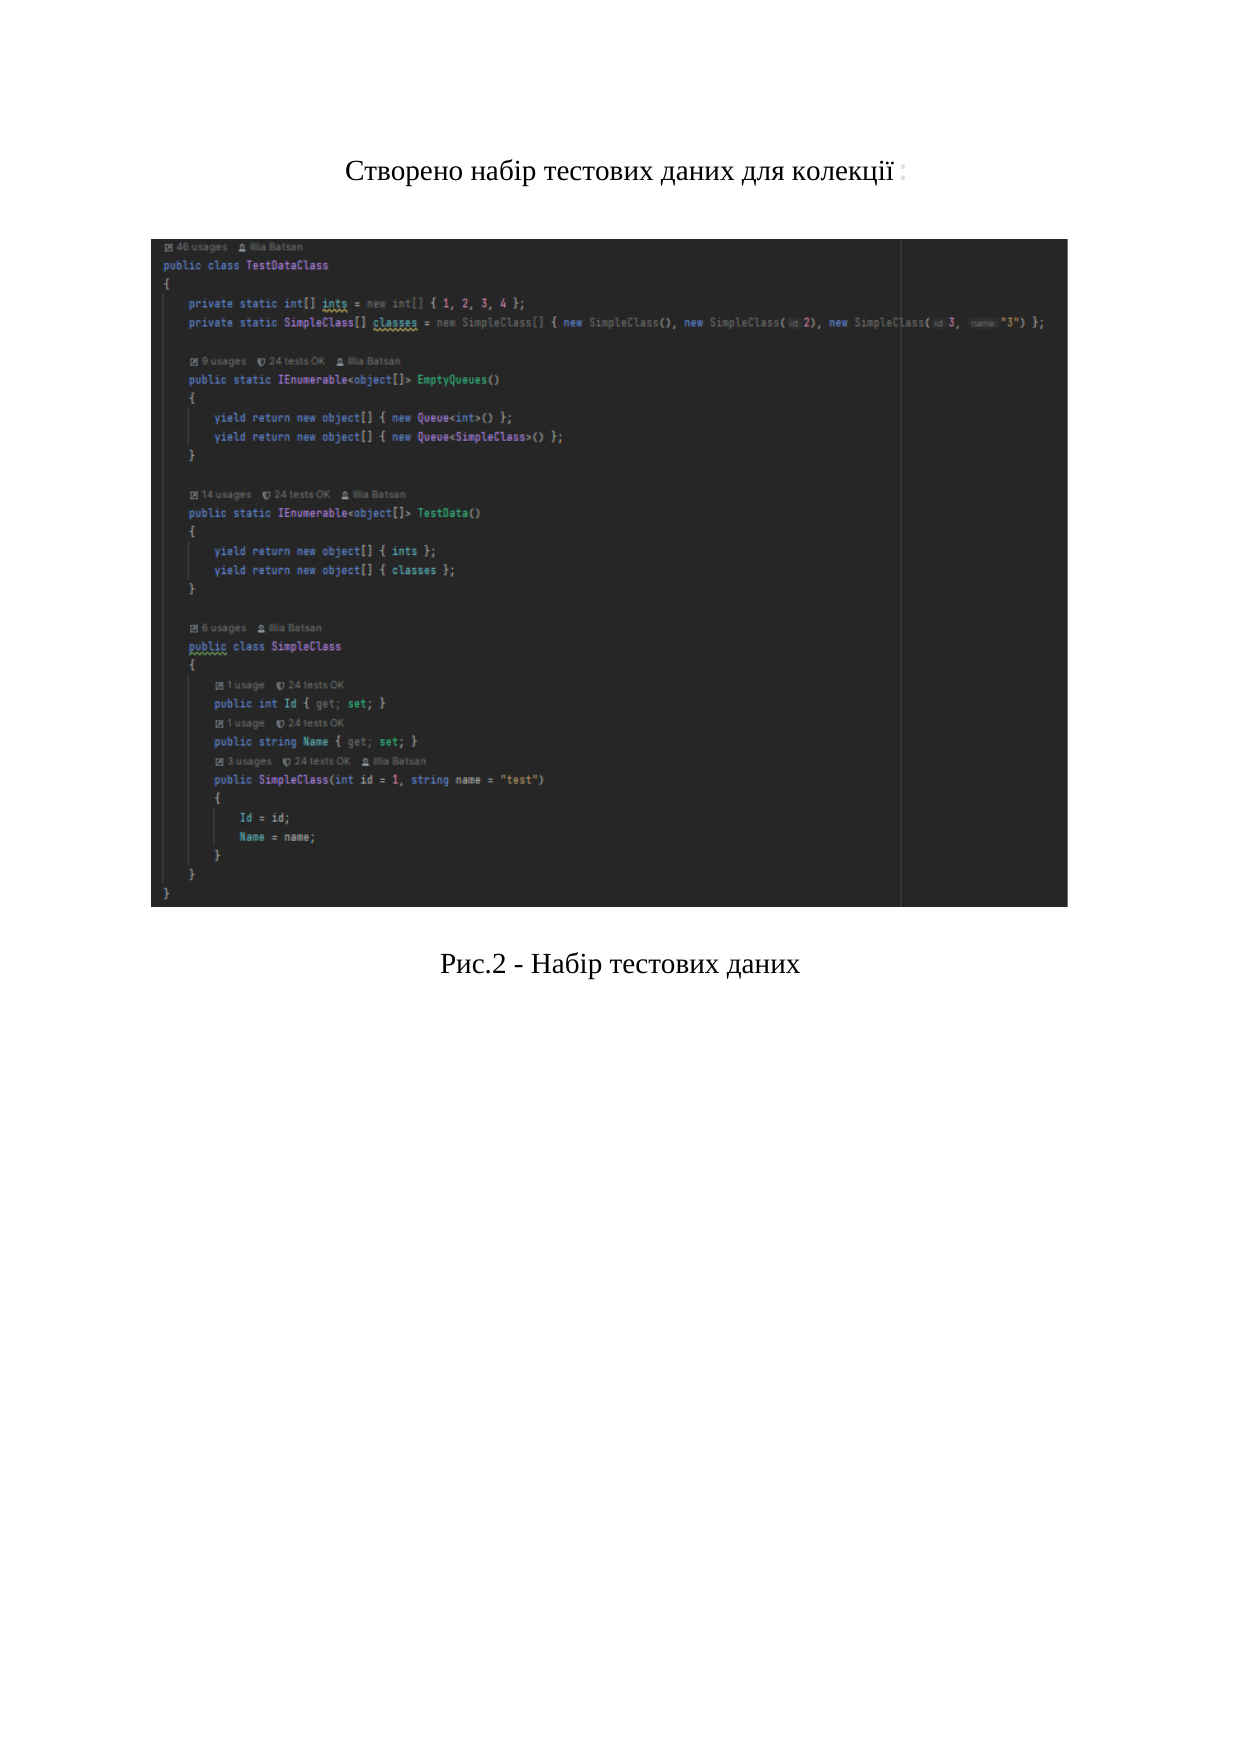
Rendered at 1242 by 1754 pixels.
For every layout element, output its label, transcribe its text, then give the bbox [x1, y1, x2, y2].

picture [151, 239, 1068, 907]
text Створено набір тестових даних для колекції: [148, 153, 1012, 189]
text Рис.2 - Набір тестових даних [150, 946, 1090, 979]
